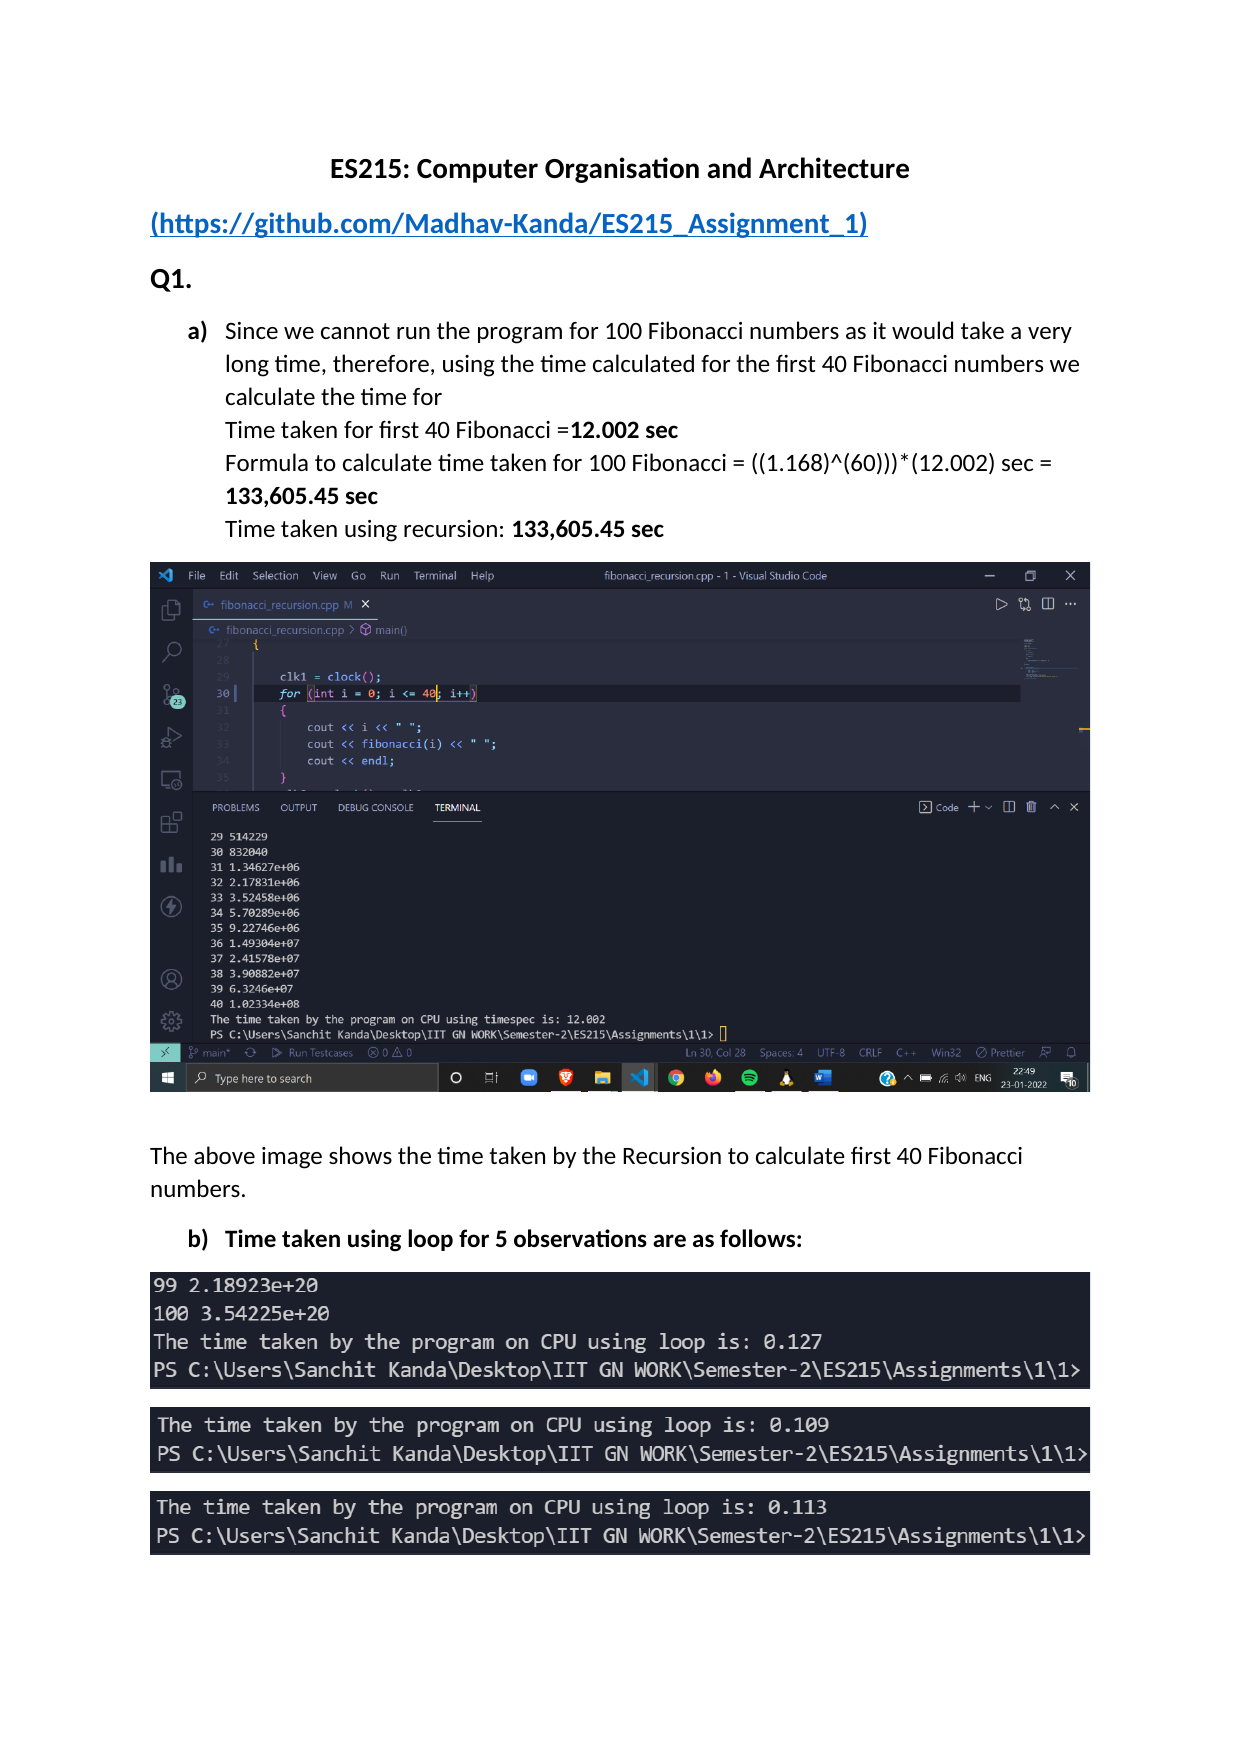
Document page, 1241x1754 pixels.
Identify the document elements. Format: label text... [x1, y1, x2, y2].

text Q1. [150, 260, 1090, 296]
text The above image shows the time taken by the Recursion to calculate first 40 Fibonacci numbers. [150, 1140, 1090, 1204]
list Formula to calculate time taken for 100 Fibonacci = ((1.168)^(60)))*(12.002) sec = 133,605.45 sec [225, 447, 1090, 510]
text (https://github.com/Madhav-Kanda/ES215_Assignment_1) [150, 205, 1090, 241]
list Time taken using recursion: 133,605.45 sec [225, 513, 1090, 543]
picture [150, 562, 1091, 1092]
picture [150, 1272, 1091, 1389]
list Since we cannot run the program for 100 Fibonacci numbers as it would take a very long time, therefore, using the time calculated for the first 40 Fibonacci numbers we calculate the time for [187, 315, 1090, 412]
list Time taken for first 40 Fibonacci =12.002 sec [225, 414, 1090, 444]
list Time taken using loop for 5 observations are as follows: [187, 1223, 1090, 1253]
picture [150, 1407, 1091, 1473]
picture [150, 1491, 1091, 1555]
text ES215: Computer Organisation and Architecture [150, 150, 1090, 186]
